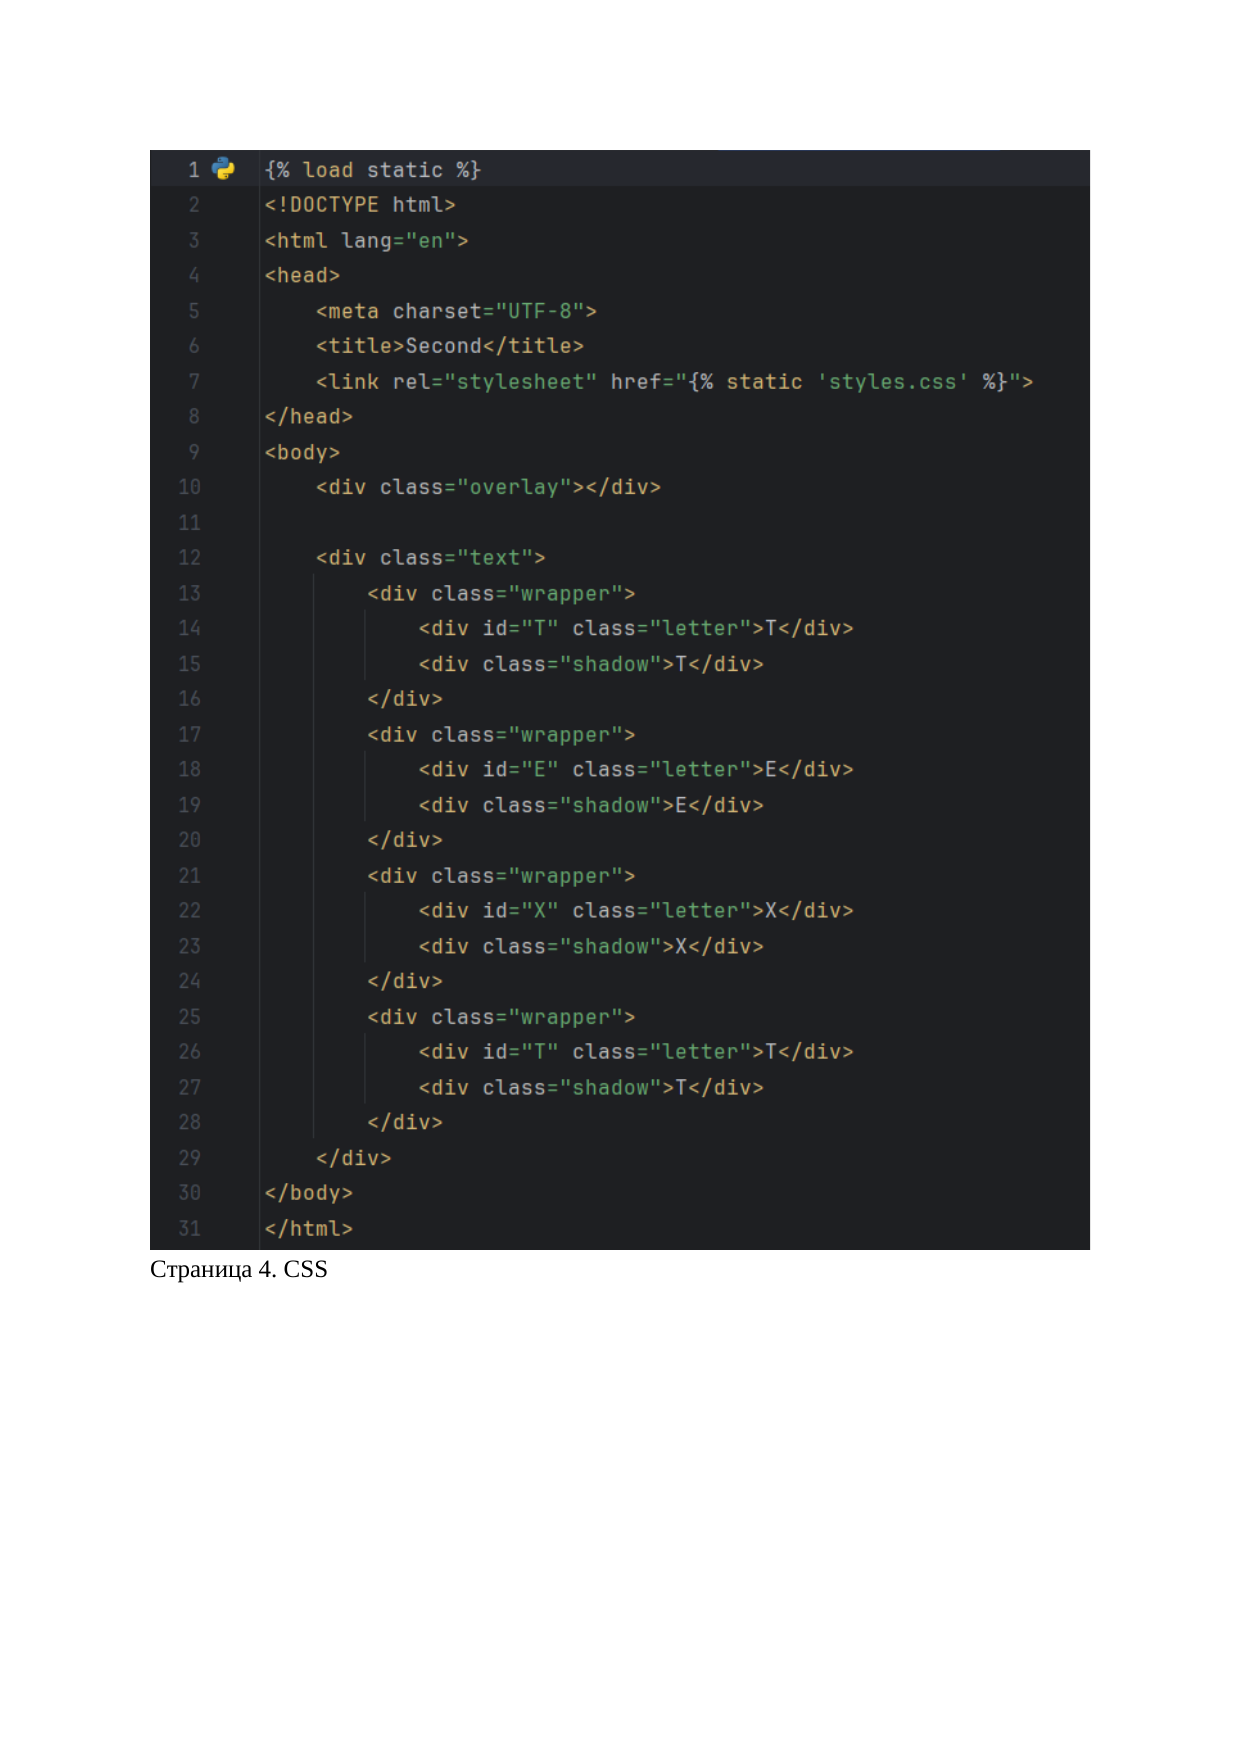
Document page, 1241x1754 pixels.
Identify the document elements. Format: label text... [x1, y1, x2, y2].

picture [150, 150, 1091, 1250]
text Страница 4. CSS [150, 1254, 1090, 1283]
